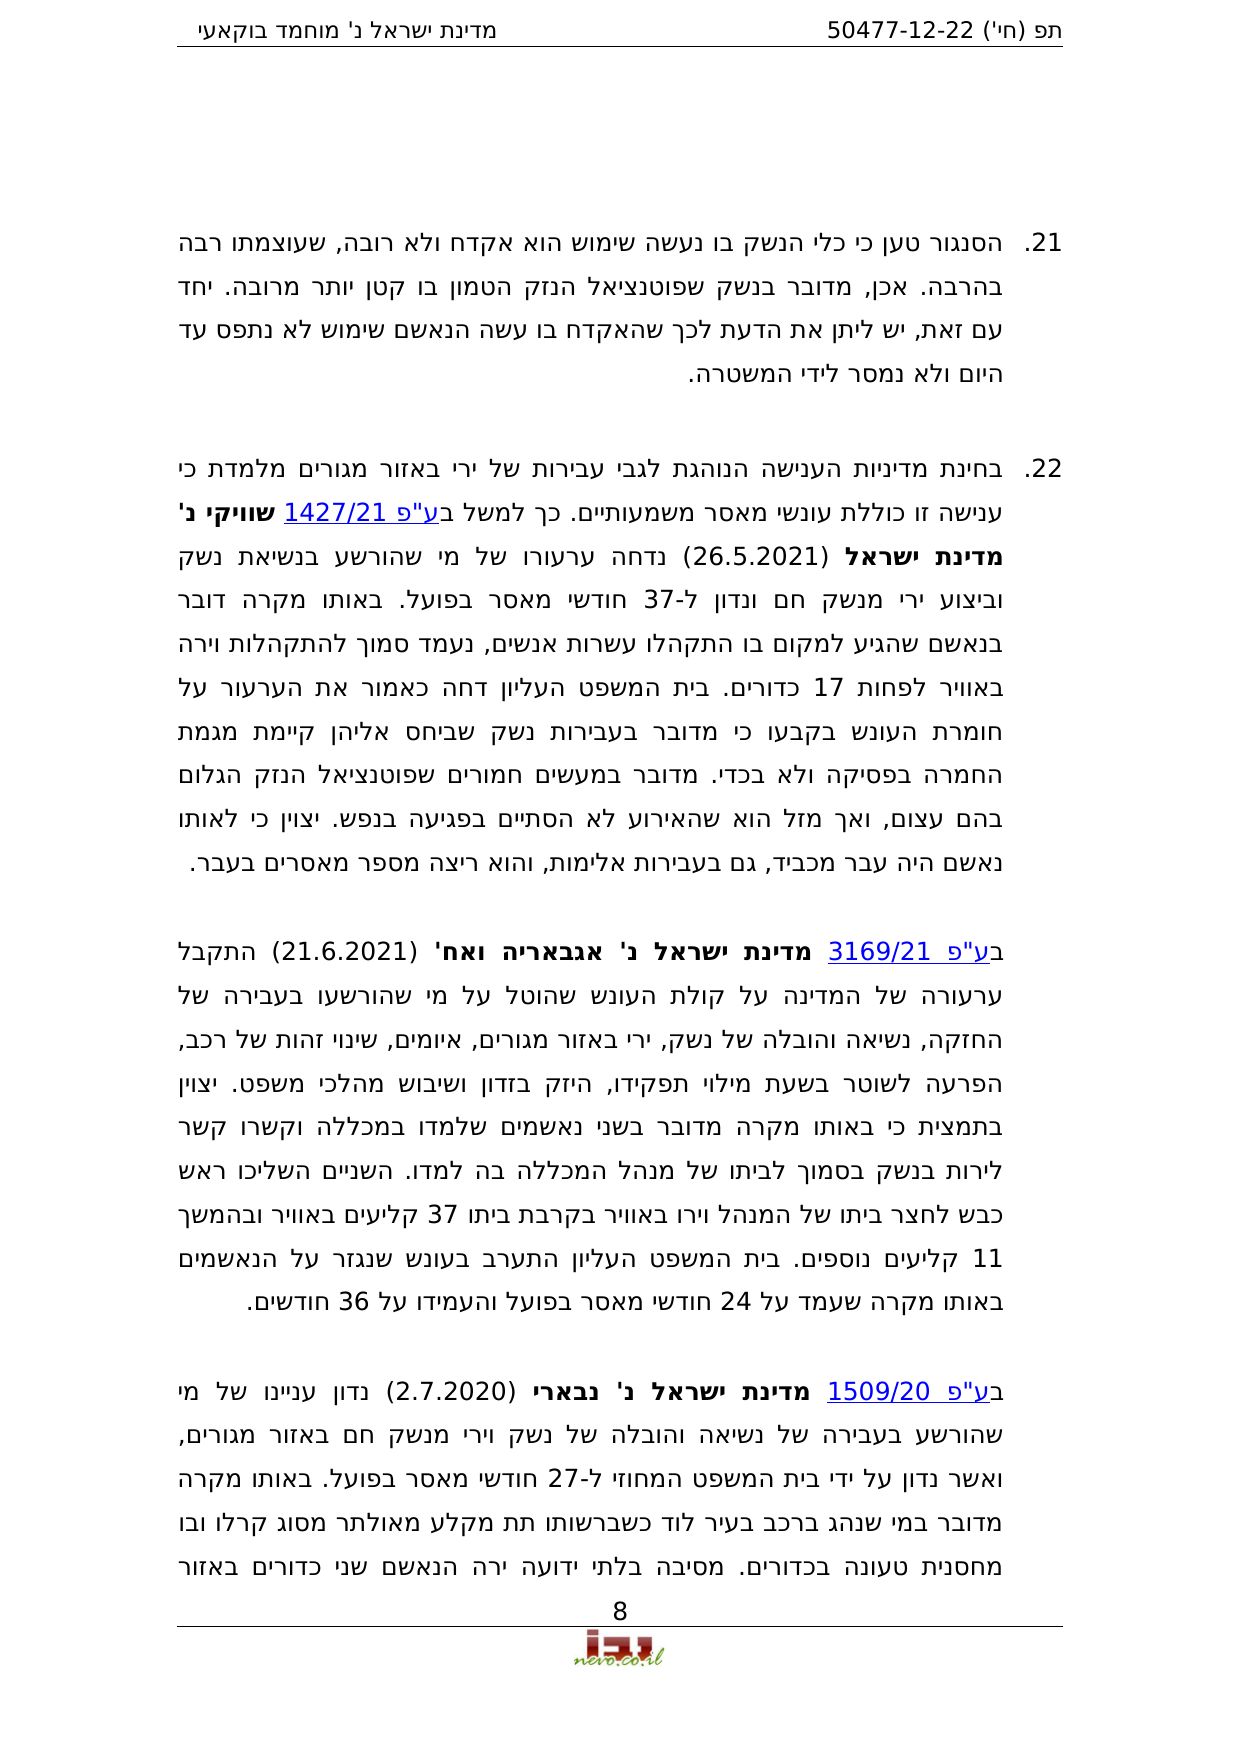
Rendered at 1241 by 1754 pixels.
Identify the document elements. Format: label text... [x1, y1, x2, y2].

picture [574, 1629, 666, 1667]
text 21. הסנגור טען כי כלי הנשק בו נעשה שימוש הוא אקדח ולא רובה, שעוצמתו רבה בהרבה. אכן, מדובר בנשק שפוטנציאל הנזק הטמון בו קטן יותר מרובה. יחד עם זאת, יש ליתן את הדעת לכך שהאקדח בו עשה הנאשם שימוש לא נתפס עד היום ולא נמסר לידי המשטרה. [177, 228, 1063, 389]
text 22. בחינת מדיניות הענישה הנוהגת לגבי עבירות של ירי באזור מגורים מלמדת כי ענישה זו כוללת עונשי מאסר משמעותיים. כך למשל בע"פ 1427/21 שוויקי נ' מדינת ישראל (26.5.2021) נדחה ערעורו של מי שהורשע בנשיאת נשק וביצוע ירי מנשק חם ונדון ל-37 חודשי מאסר בפועל. באותו מקרה דובר בנאשם שהגיע למקום בו התקהלו עשרות אנשים, נעמד סמוך להתקהלות וירה באוויר לפחות 17 כדורים. בית המשפט העליון דחה כאמור את הערעור על חומרת העונש בקבעו כי מדובר בעבירות נשק שביחס אליהן קיימת מגמת החמרה בפסיקה ולא בכדי. מדובר במעשים חמורים שפוטנציאל הנזק הגלום בהם עצום, ואך מזל הוא שהאירוע לא הסתיים בפגיעה בנפש. יצוין כי לאותו נאשם היה עבר מכביד, גם בעבירות אלימות, והוא ריצה מספר מאסרים בעבר. [177, 454, 1063, 877]
text בע"פ 3169/21 מדינת ישראל נ' אגבאריה ואח' (21.6.2021) התקבל ערעורה של המדינה על קולת העונש שהוטל על מי שהורשעו בעבירה של החזקה, נשיאה והובלה של נשק, ירי באזור מגורים, איומים, שינוי זהות של רכב, הפרעה לשוטר בשעת מילוי תפקידו, היזק בזדון ושיבוש מהלכי משפט. יצוין בתמצית כי באותו מקרה מדובר בשני נאשמים שלמדו במכללה וקשרו קשר לירות בנשק בסמוך לביתו של מנהל המכללה בה למדו. השניים השליכו ראש כבש לחצר ביתו של המנהל וירו באוויר בקרבת ביתו 37 קליעים באוויר ובהמשך 11 קליעים נוספים. בית המשפט העליון התערב בעונש שנגזר על הנאשמים באותו מקרה שעמד על 24 חודשי מאסר בפועל והעמידו על 36 חודשים. [177, 937, 1063, 1317]
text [177, 1377, 1063, 1581]
